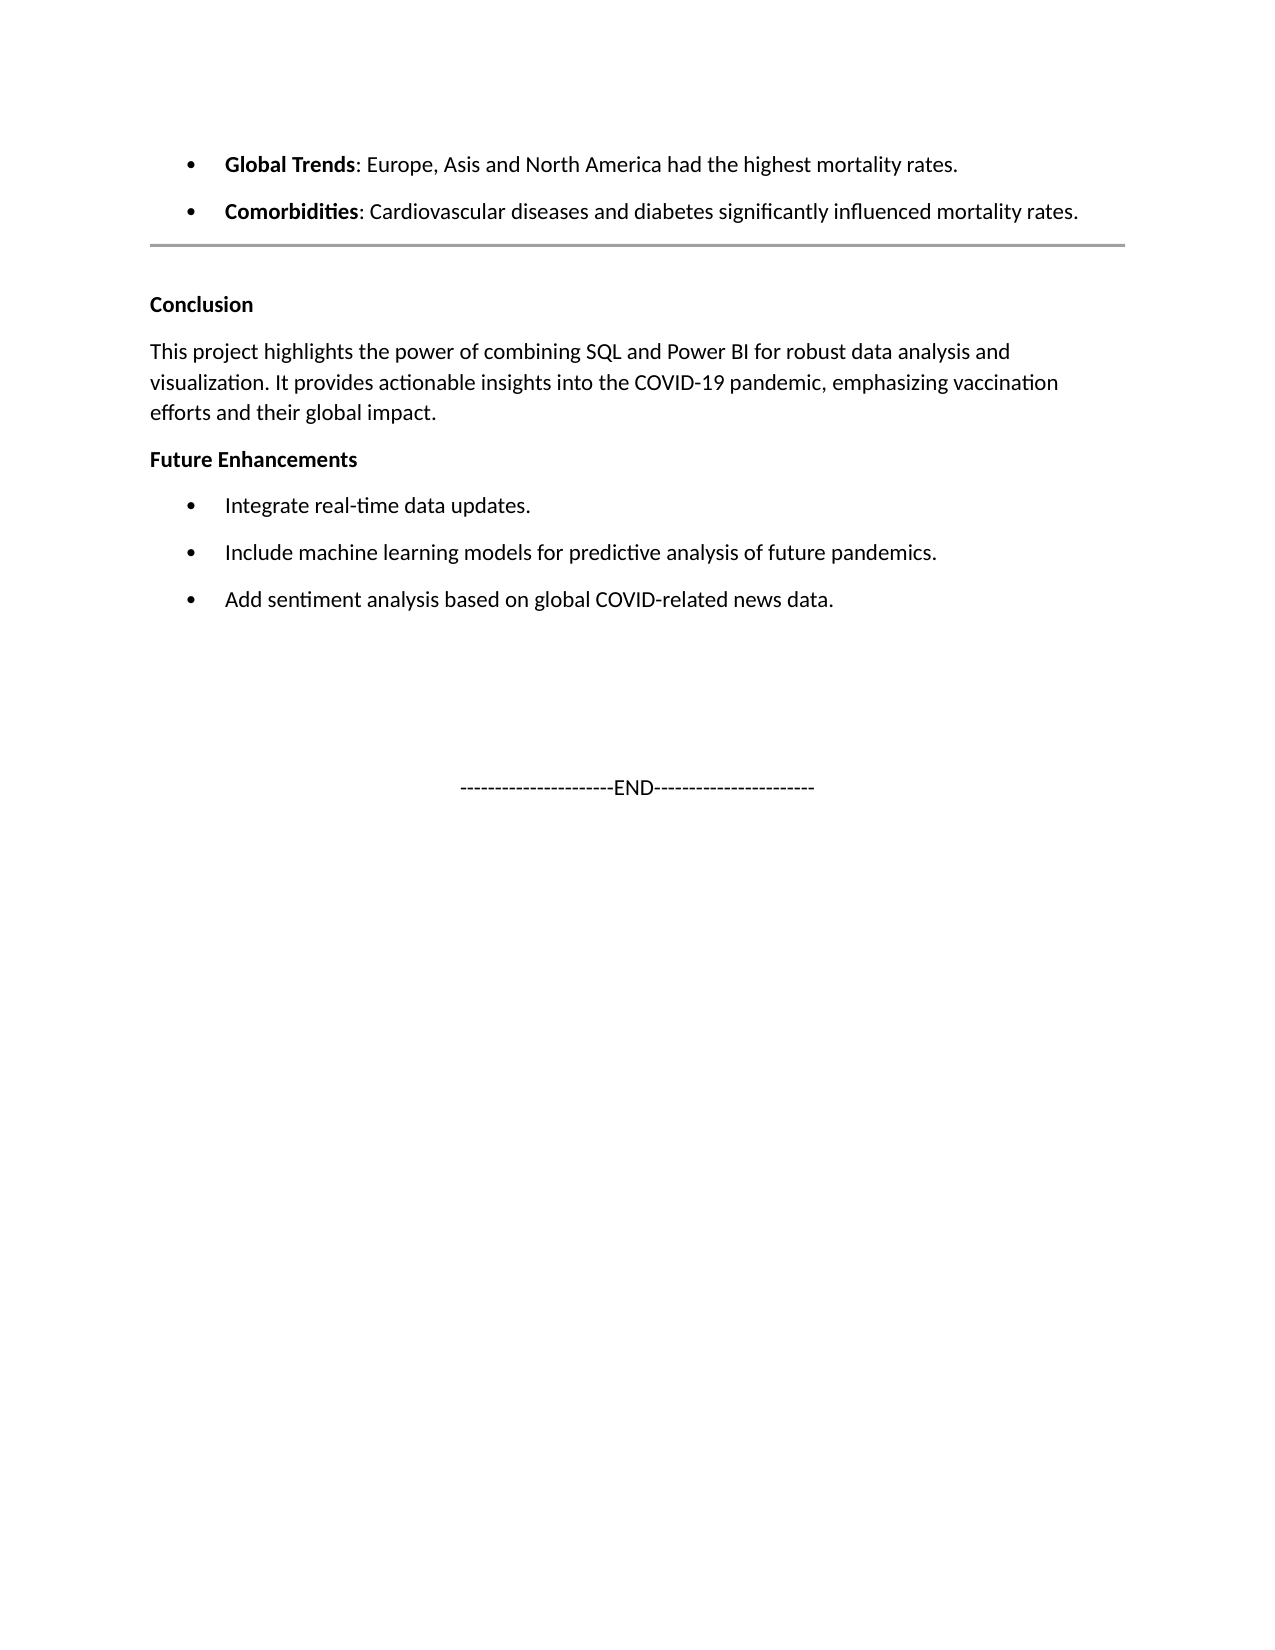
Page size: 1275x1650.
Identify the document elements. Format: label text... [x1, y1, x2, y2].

text ----------------------END----------------------- [150, 773, 1125, 801]
list Add sentiment analysis based on global COVID-related news data. [187, 585, 1125, 613]
list Include machine learning models for predictive analysis of future pandemics. [187, 538, 1125, 567]
list Global Trends: Europe, Asis and North America had the highest mortality rates. [187, 150, 1125, 178]
text Conclusion [150, 291, 1125, 319]
text This project highlights the power of combining SQL and Power BI for robust data analysis and visualization. It provides actionable insights into the COVID-19 pandemic, emphasizing vaccination efforts and their global impact. [150, 337, 1125, 426]
list Integrate real-time data updates. [187, 492, 1125, 520]
list Comorbidities: Cardiovascular diseases and diabetes significantly influenced mortality rates. [187, 197, 1125, 225]
text Future Enhancements [150, 445, 1125, 473]
